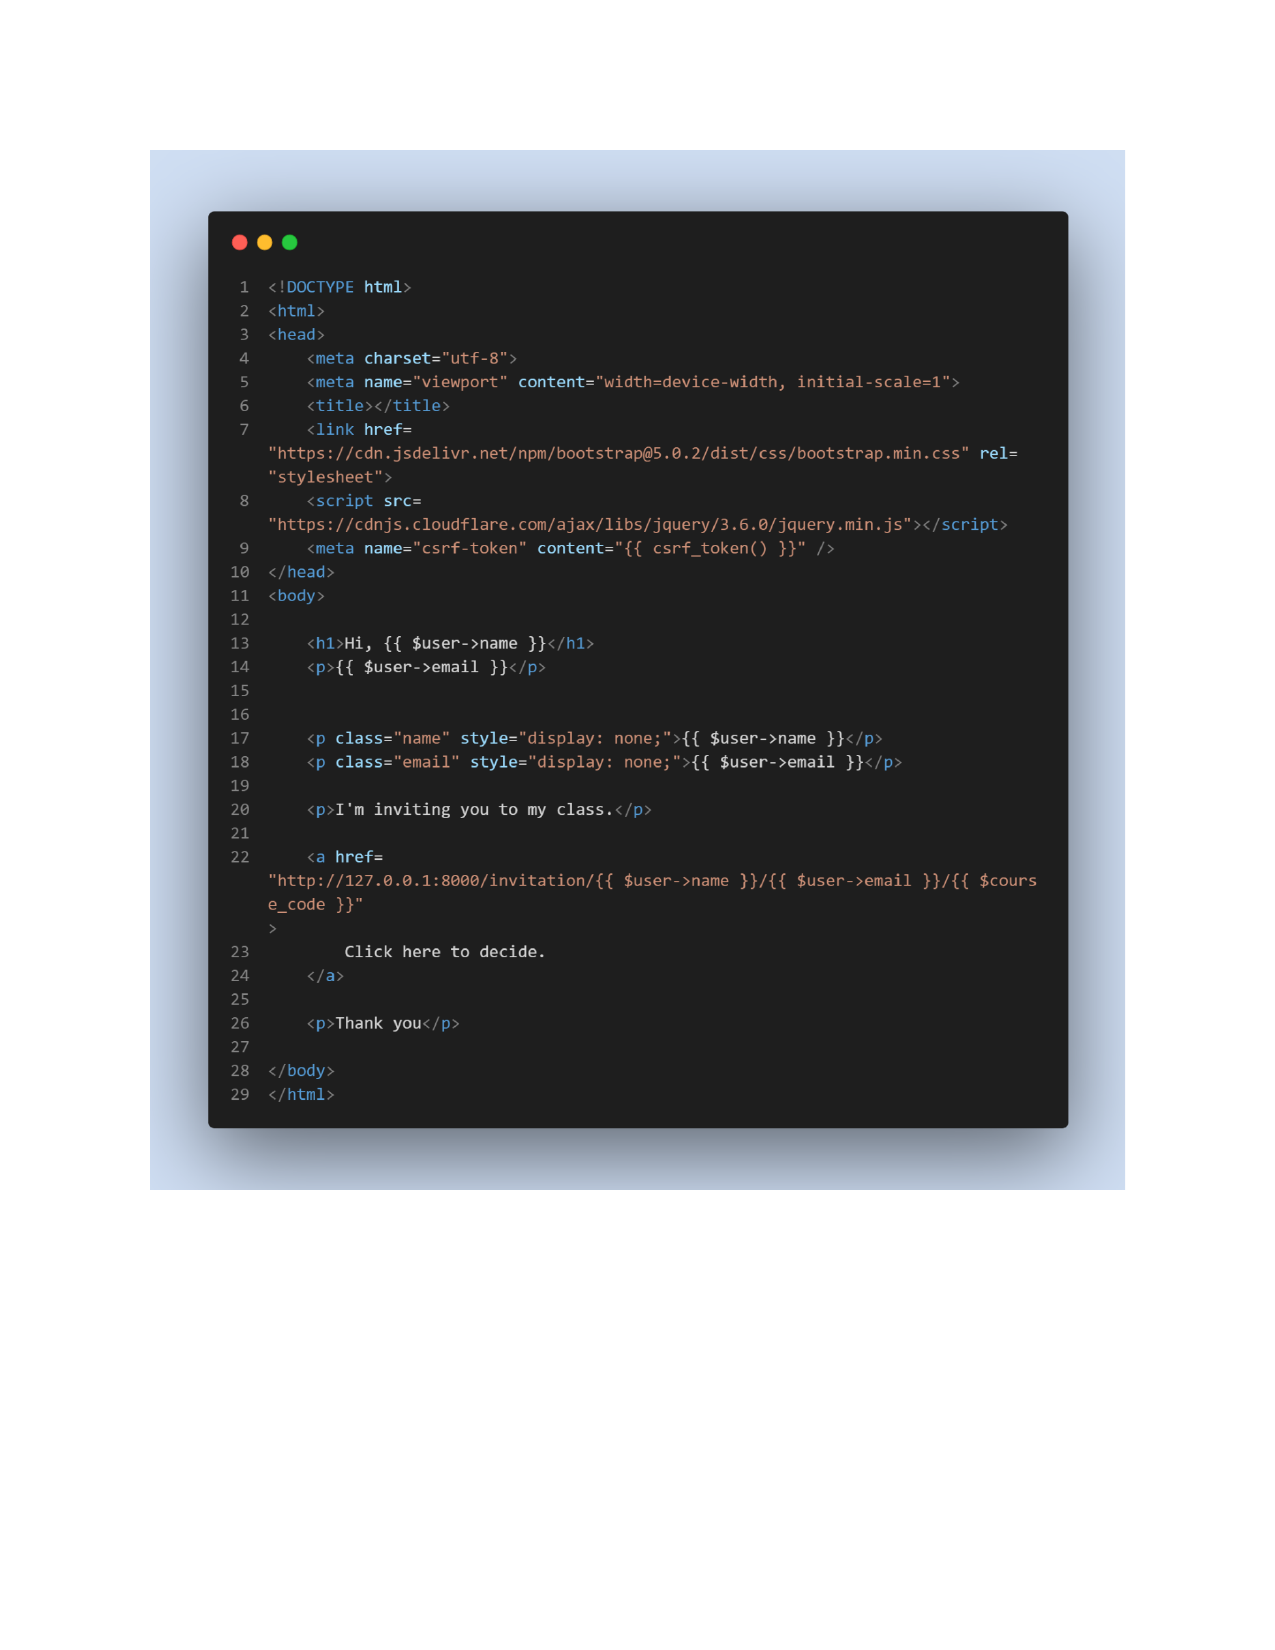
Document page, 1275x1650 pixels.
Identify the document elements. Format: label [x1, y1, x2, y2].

picture [150, 150, 1125, 1190]
